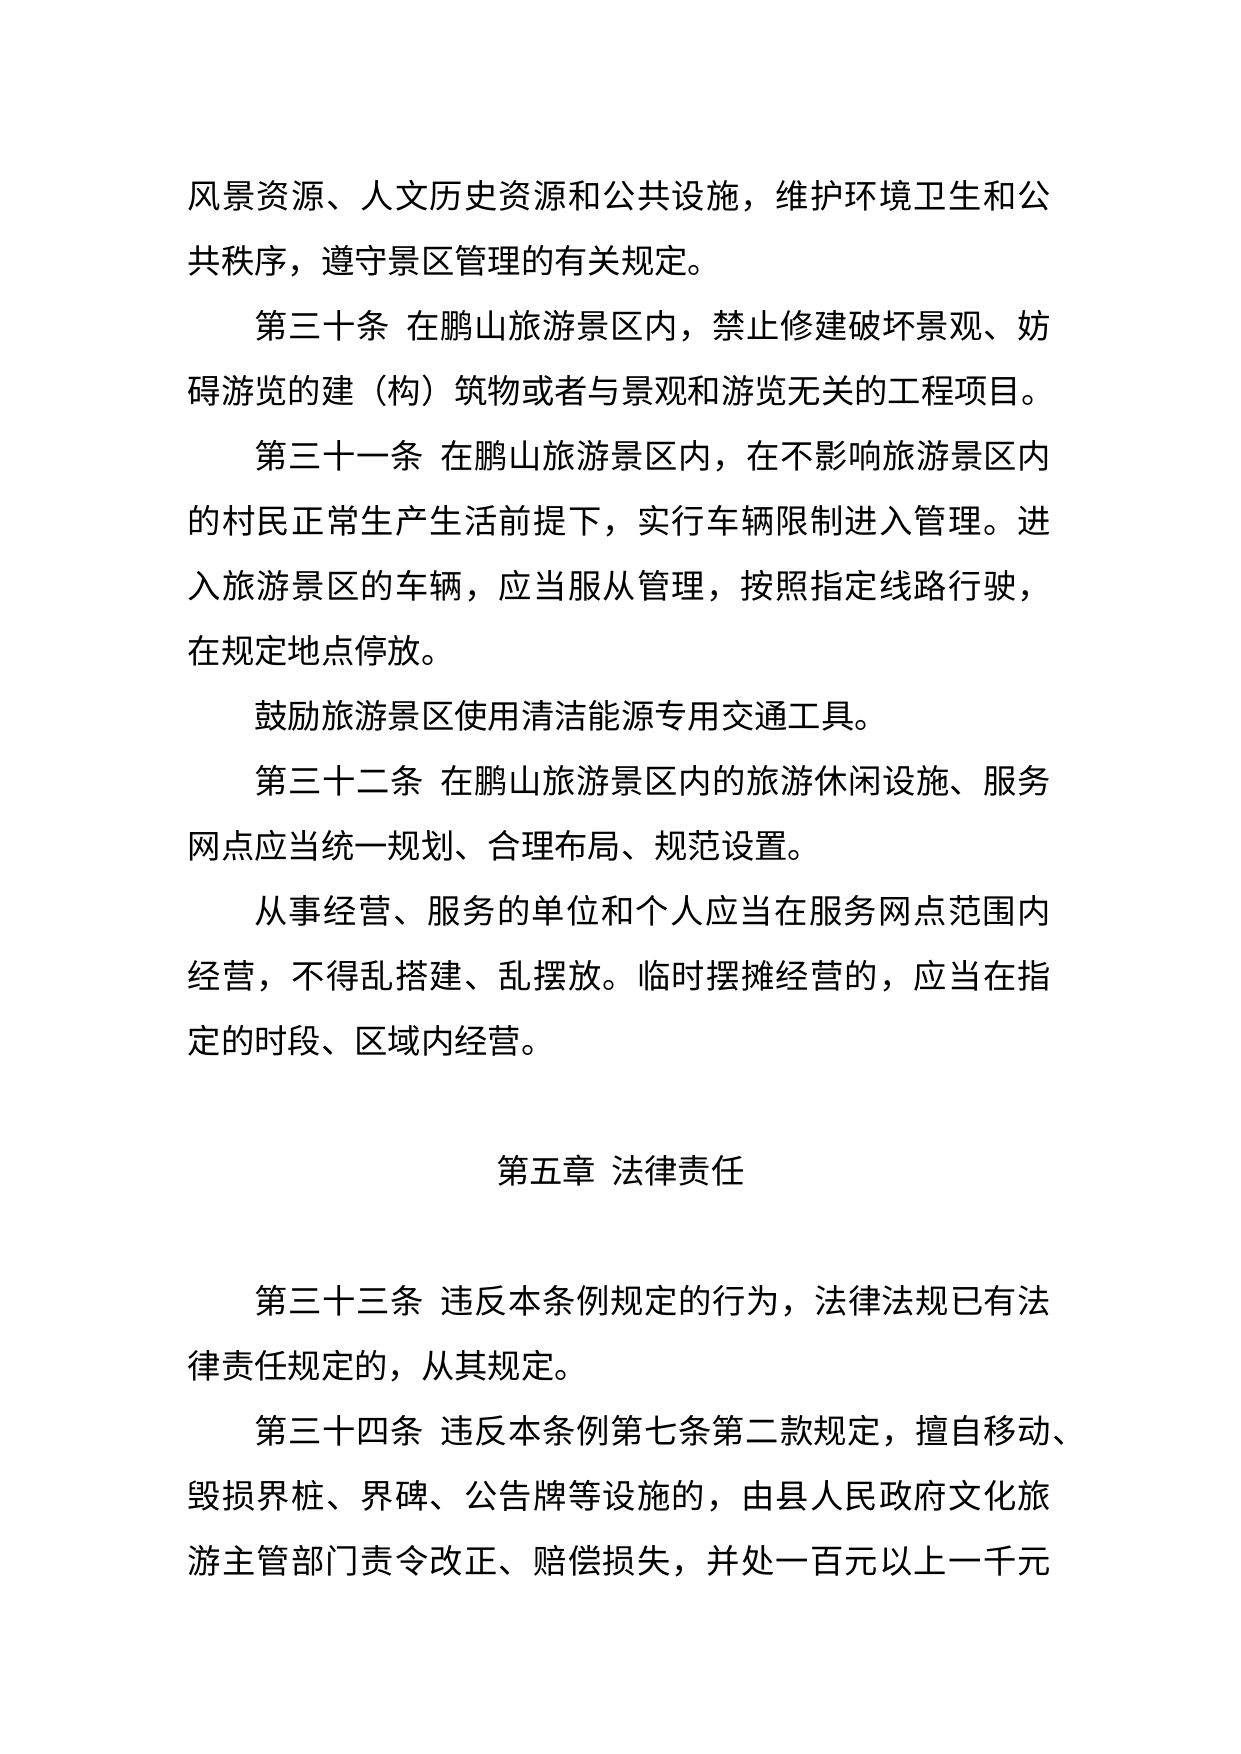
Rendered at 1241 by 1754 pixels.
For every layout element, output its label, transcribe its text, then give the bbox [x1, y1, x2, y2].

text 第五章 法律责任 [187, 1137, 1053, 1202]
text 第三十三条 违反本条例规定的行为，法律法规已有法律责任规定的，从其规定。 [187, 1267, 1053, 1397]
text 第三十二条 在鹏山旅游景区内的旅游休闲设施、服务网点应当统一规划、合理布局、规范设置。 [187, 747, 1053, 877]
text 从事经营、服务的单位和个人应当在服务网点范围内经营，不得乱搭建、乱摆放。临时摆摊经营的，应当在指定的时段、区域内经营。 [187, 877, 1053, 1072]
text 第三十条 在鹏山旅游景区内，禁止修建破坏景观、妨碍游览的建（构）筑物或者与景观和游览无关的工程项目。 [187, 292, 1053, 422]
text 第三十一条 在鹏山旅游景区内，在不影响旅游景区内的村民正常生产生活前提下，实行车辆限制进入管理。进入旅游景区的车辆，应当服从管理，按照指定线路行驶，在规定地点停放。 [187, 422, 1053, 682]
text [187, 162, 1053, 292]
text 鼓励旅游景区使用清洁能源专用交通工具。 [187, 682, 1053, 747]
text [187, 1397, 1053, 1592]
